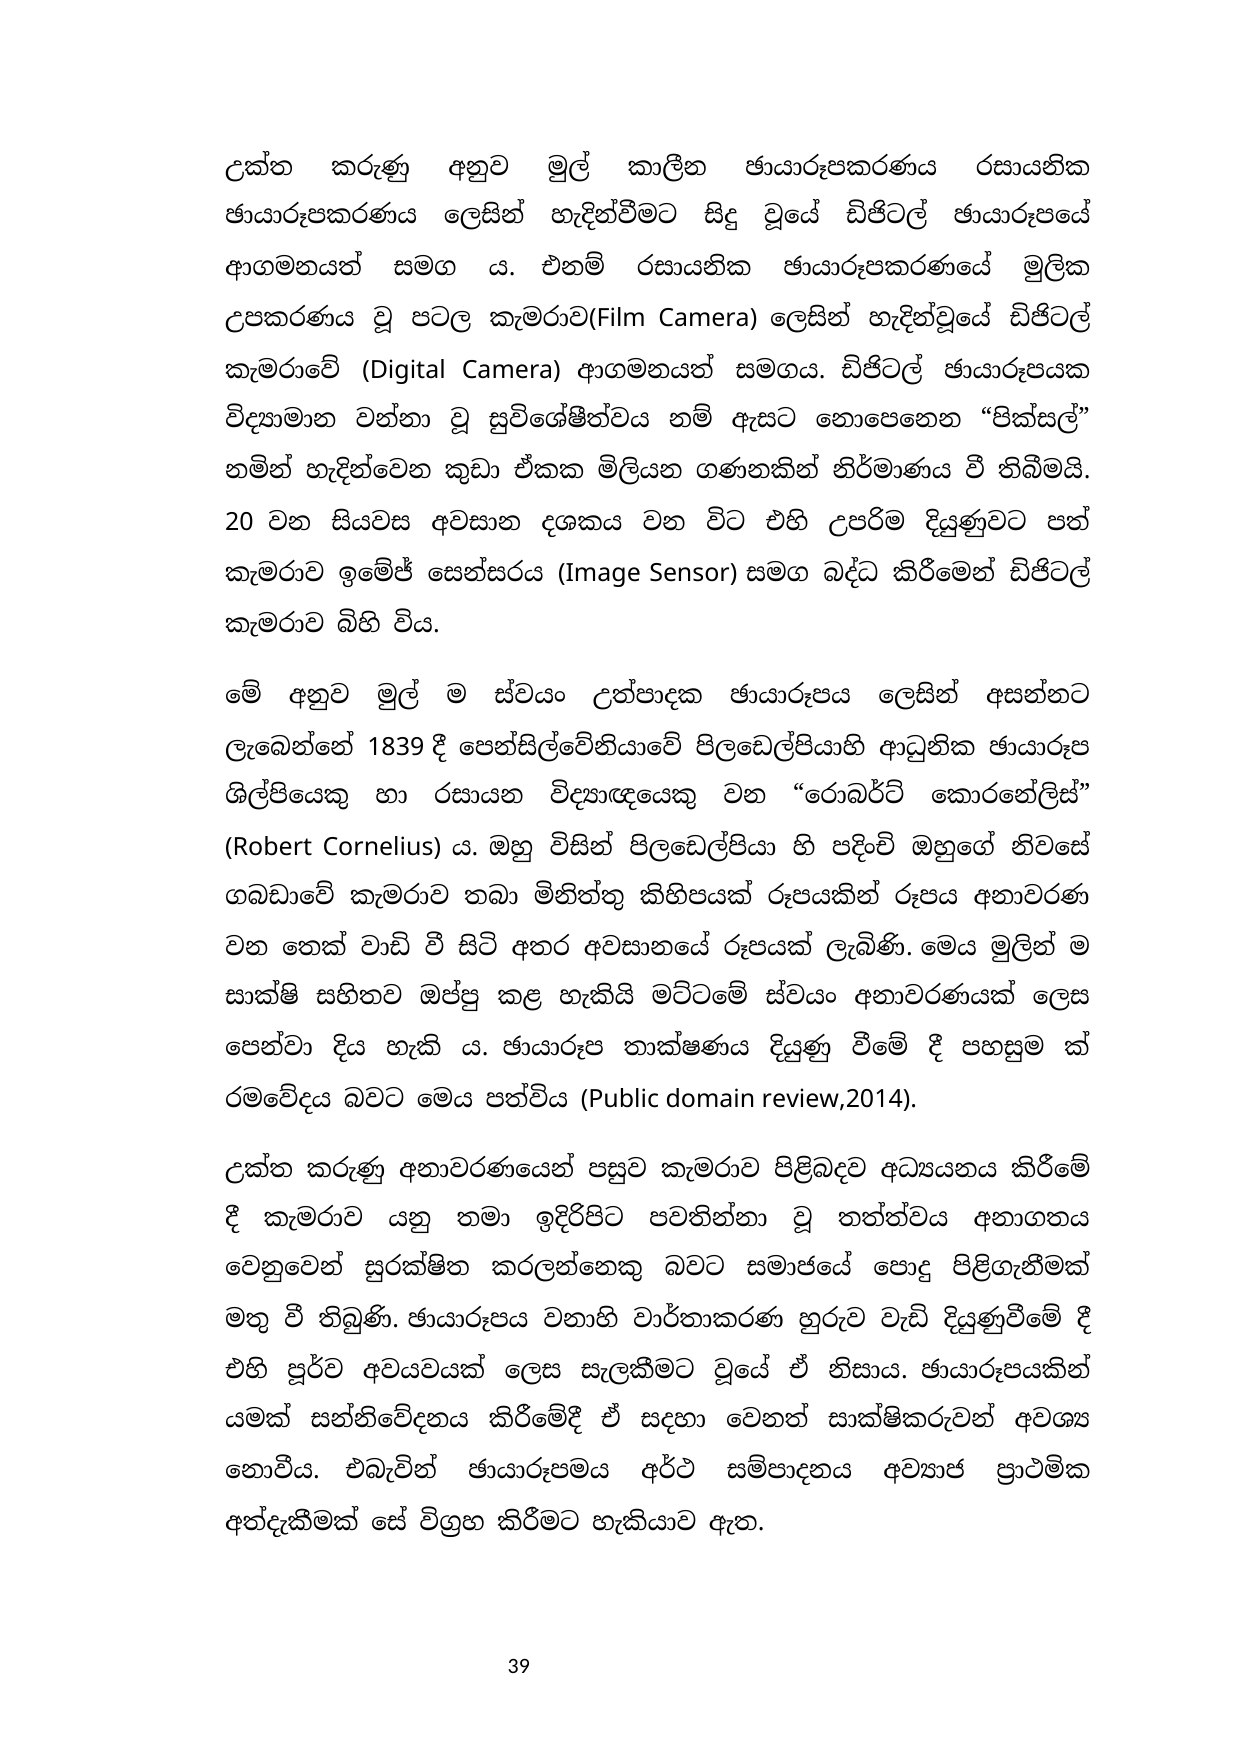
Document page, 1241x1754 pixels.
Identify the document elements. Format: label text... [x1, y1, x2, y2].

text උක්ත කරුණු අනුව මුල් කාලීන ඡායාරූපකරණය රසායනික ඡායාරූපකරණය ලෙසින් හැදින්වීමට සිදු වූයේ ඩිජිටල් ඡායාරූපයේ ආගමනයත් සමග ය. එනම් රසායනික ඡායාරූපකරණයේ මුලික උපකරණය වූ පටල කැමරාව(Film Camera) ලෙසින් හැදින්වූයේ ඩිජිටල් කැමරාවේ (Digital Camera) ආගමනයත් සමගය. ඩිජිටල් ඡායාරූපයක විද්‍යාමාන වන්නා වූ සුවිශේෂීත්වය නම් ඇසට නොපෙනෙන “පික්සල්” නමින් හැදින්වෙන කුඩා ඒකක මිලියන ගණනකින් නිර්මාණය වී තිබීමයි. 20 වන සියවස අවසාන දශකය වන විට එහි උපරිම දියුණුවට පත් කැමරාව ඉමේජ් සෙන්සරය (Image Sensor) සමග බද්ධ කිරීමෙන් ඩිජිටල් කැමරාව බිහි විය. [225, 150, 1090, 641]
text උක්ත කරුණු අනාවරණයෙන් පසුව කැමරාව පිළිබදව අධ්‍යයනය කිරීමේ දී කැමරාව යනු තමා ඉදිරිපිට පවතින්නා වූ තත්ත්වය අනාගතය වෙනුවෙන් සුරක්ෂිත කරලන්නෙකු බවට සමාජයේ පොදු පිළිගැනීමක් මතු වී තිබුණි. ඡායාරූපය වනාහි වාර්තාකරණ හුරුව වැඩි දියුණුවීමේ දී එහි පූර්ව අවයවයක් ලෙස සැලකීමට වූයේ ඒ නිසාය. ඡායාරූපයකින් යමක් සන්නිවේදනය කිරීමේදී ඒ සදහා වෙනත් සාක්ෂිකරුවන් අවශ්‍ය නොවීය. එබැවින් ඡායාරූපමය අර්ථ සම්පාදනය අව්‍යාජ ප්‍රාථමික අත්දැකීමක් සේ විග්‍රහ කිරීමට හැකියාව ඇත. [225, 1153, 1090, 1538]
text මේ අනුව මුල් ම ස්වයං උත්පාදක ඡායාරූපය ලෙසින් අසන්නට ලැබෙන්නේ 1839 දී පෙන්සිල්වේනියාවේ පිලඩෙල්පියාහි ආධුනික ඡායාරූප ශිල්පියෙකු හා රසායන විද්‍යාඥයෙකු වන “රොබර්ට් කොරනේලිස්” (Robert Cornelius) ය. ඔහු විසින් පිලඩෙල්පියා හි පදිංචි ඔහුගේ නිවසේ ගබඩාවේ කැමරාව තබා මිනිත්තු කිහිපයක් රූපයකින් රූපය අනාවරණ වන තෙක් වාඩි වී සිටි අතර අවසානයේ රූපයක් ලැබිණි. මෙය මුලින් ම සාක්ෂි සහිතව ඔප්පු කළ හැකියි මට්ටමේ ස්වයං අනාවරණයක් ලෙස පෙන්වා දිය හැකි ය. ඡායාරූප තාක්ෂණය දියුණු වීමේ දී පහසුම ක්‍රමවේදය බවට මෙය පත්විය (Public domain review,2014). [225, 678, 1090, 1115]
